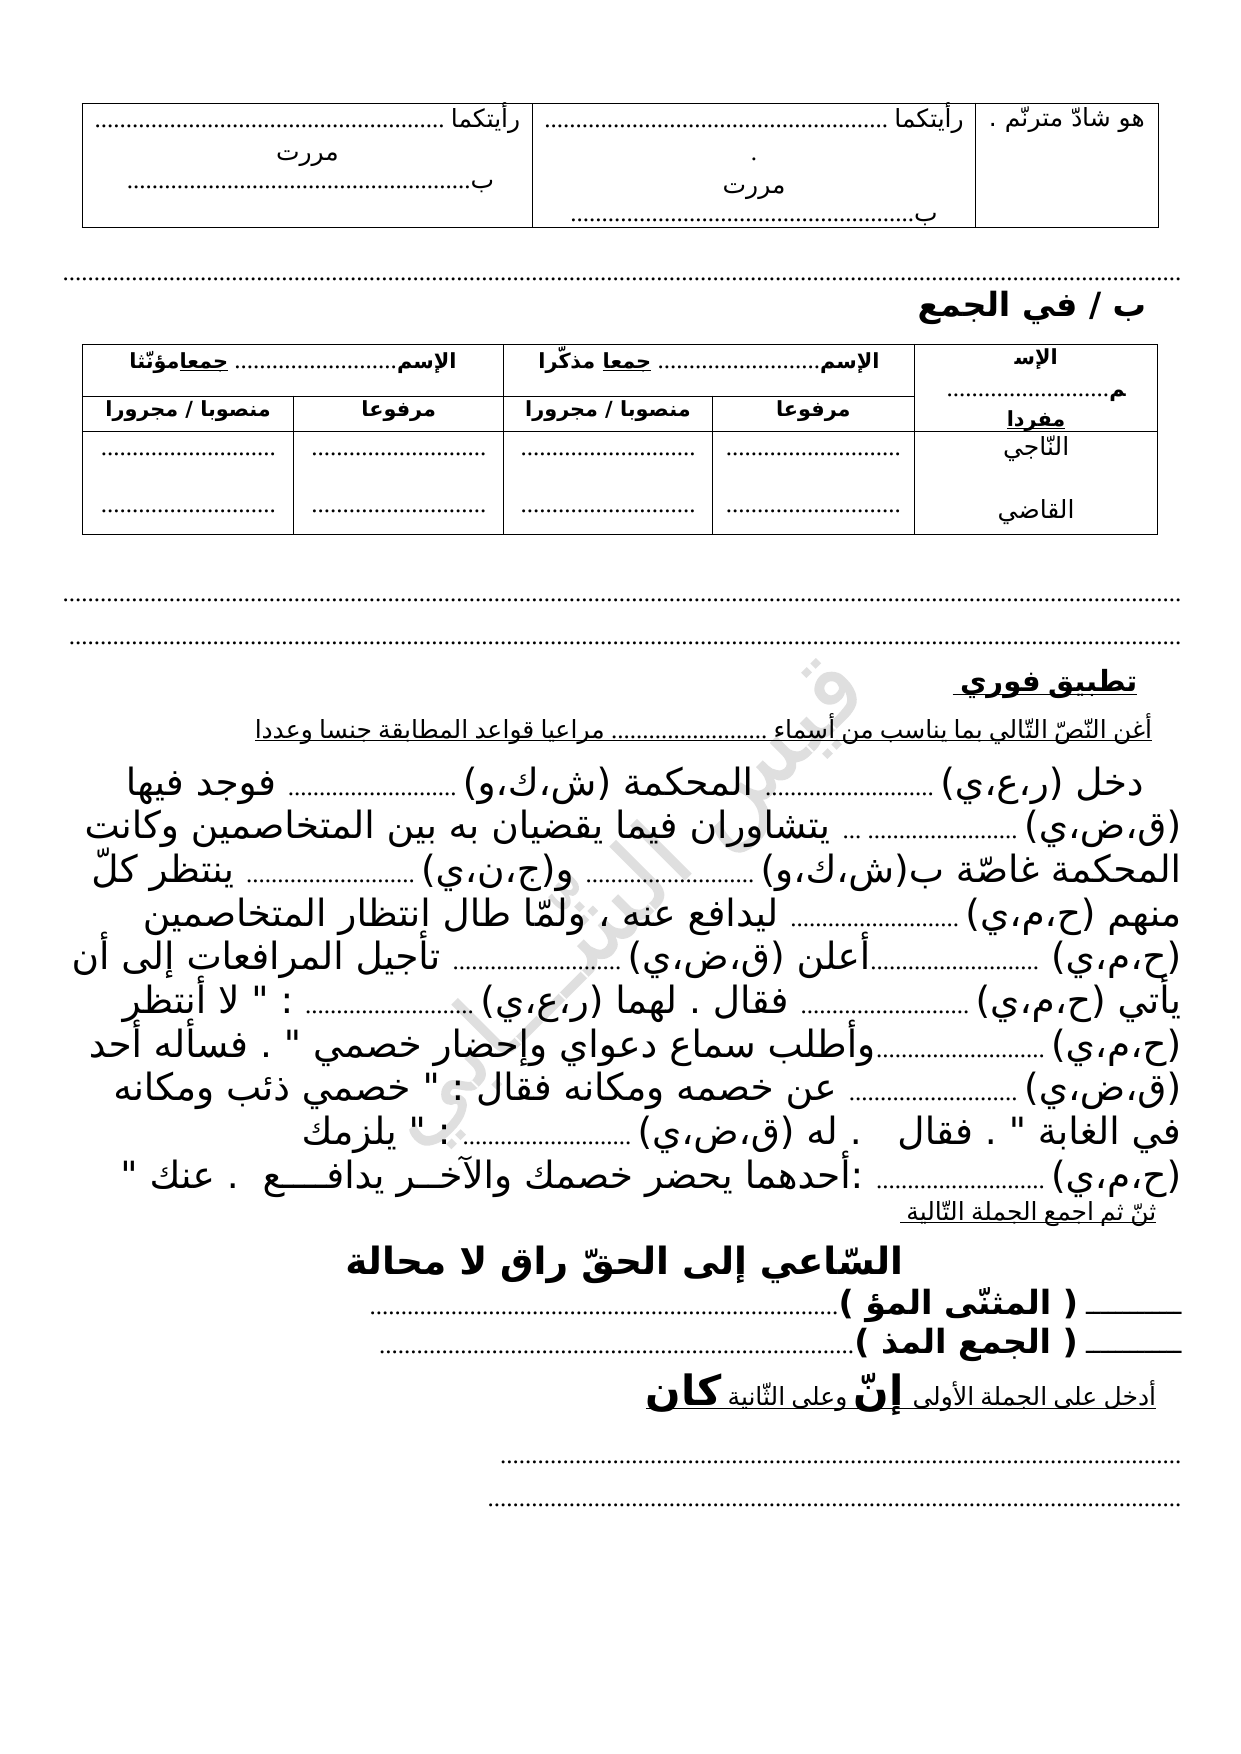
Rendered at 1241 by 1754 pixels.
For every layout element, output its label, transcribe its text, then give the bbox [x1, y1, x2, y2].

text دخل (ر،ع،ي) ........................... المحكمة (ش،ك،و) ........................... فوجد فيها (ق،ض،ي) ........................ ... يتشاوران فيما يقضيان به بين المتخاصمين وكانت المحكمة غاصّة ب(ش،ك،و) ........................... و(ج،ن،ي) ........................... ينتظر كلّ منهم (ح،م،ي) ........................... ليدافع عنه ، ولمّا طال انتظار المتخاصمين (ح،م،ي) ...........................أعلن (ق،ض،ي) ........................... تأجيل المرافعات إلى أن يأتي (ح،م،ي) ........................... فقال . لهما (ر،ع،ي) ........................... : " لا أنتظر (ح،م،ي) ...........................وأطلب سماع دعواي وإحضار خصمي " . فسأله أحد (ق،ض،ي) ........................... عن خصمه ومكانه فقال : " خصمي ذئب ومكانه في الغابة " . فقال . له (ق،ض،ي) ........................... : " يلزمك (ح،م،ي) ........................... :أحدهما يحضر خصمك والآخــر يدافــــع . عنك " [59, 760, 1181, 1197]
table_cell منصوبا / مجرورا [83, 397, 293, 431]
text ـــــــــــــ ( الجمع المذ )............................................................................ [59, 1322, 1181, 1361]
text ............................................................................................................... [59, 1483, 1181, 1512]
table_header الإسم.......................... جمعامؤنّثا [83, 345, 503, 396]
table_cell هو شادّ مترنّم . [976, 104, 1158, 227]
text تطبيق فوري [59, 664, 1181, 698]
text أغن النّصّ التّالي بما يناسب من أسماء ......................... مراعيا قواعد المطابقة جنسا وعددا [59, 715, 1181, 744]
table_cell ............................ ............................ [83, 432, 293, 534]
table_cell النّاجي القاضي [915, 432, 1157, 534]
table_header الإسم.......................... مفردا [915, 345, 1157, 431]
table_cell ............................ ............................ [294, 432, 503, 534]
text أدخل على الجملة الأولى إنّ وعلى الثّانية كان [59, 1367, 1181, 1416]
table_cell ............................ ............................ [504, 432, 712, 534]
text ـــــــــــــ ( المثنّى المؤ )........................................................................... [59, 1284, 1181, 1322]
table_header الإسم.......................... جمعا مذكّرا [504, 345, 914, 396]
table_cell مرفوعا [294, 397, 503, 431]
table_cell مرفوعا [713, 397, 914, 431]
table_cell ............................ ............................ [713, 432, 914, 534]
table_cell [533, 104, 975, 227]
text ثنّ ثم اجمع الجملة التّالية [59, 1197, 1181, 1226]
text ب / في الجمع [59, 286, 1181, 324]
table_cell منصوبا / مجرورا [504, 397, 712, 431]
text ............................................................................................................. [59, 1440, 1181, 1469]
text ..................................................................................................................................................................................................................................................................................................................................................................... [59, 578, 1181, 650]
text السّاعي إلى الحقّ راق لا محالة [59, 1240, 1181, 1284]
text ................................................................................................................................................................................... [59, 257, 1181, 286]
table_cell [83, 104, 532, 227]
